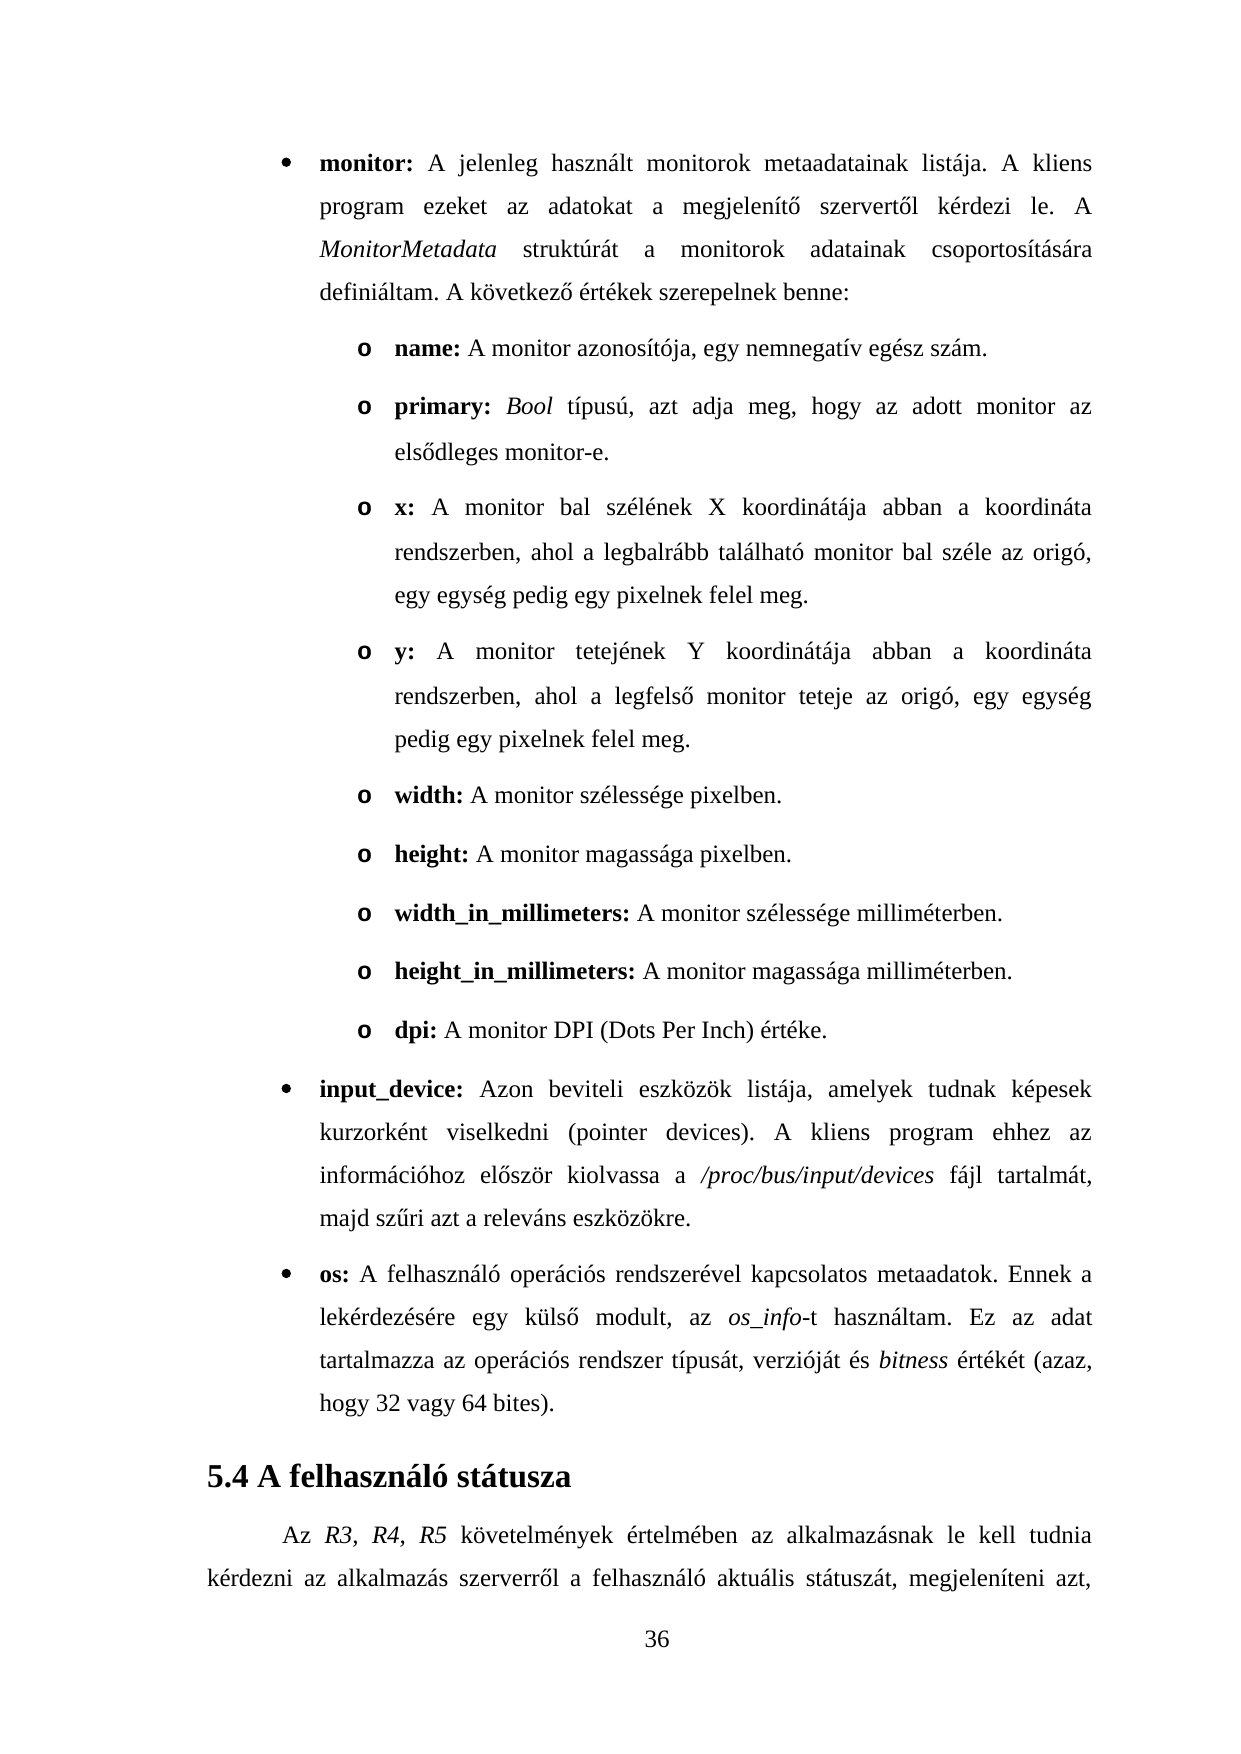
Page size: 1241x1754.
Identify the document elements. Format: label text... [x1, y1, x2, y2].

subtitle A felhasználó státusza [207, 1456, 1092, 1495]
list input_device: Azon beviteli eszközök listája, amelyek tudnak képesek kurzorként viselkedni (pointer devices). A kliens program ehhez az információhoz először kiolvassa a /proc/bus/input/devices fájl tartalmát, majd szűri azt a releváns eszközökre. [282, 1074, 1092, 1232]
list x: A monitor bal szélének X koordinátája abban a koordináta rendszerben, ahol a legbalrább található monitor bal széle az origó, egy egység pedig egy pixelnek felel meg. [357, 492, 1092, 609]
list width_in_millimeters: A monitor szélessége milliméterben. [357, 898, 1092, 928]
list height: A monitor magassága pixelben. [357, 839, 1092, 870]
list name: A monitor azonosítója, egy nemnegatív egész szám. [357, 333, 1092, 363]
list width: A monitor szélessége pixelben. [357, 780, 1092, 811]
list os: A felhasználó operációs rendszerével kapcsolatos metaadatok. Ennek a lekérdezésére egy külső modult, az os_info-t használtam. Ez az adat tartalmazza az operációs rendszer típusát, verzióját és bitness értékét (azaz, hogy 32 vagy 64 bites). [282, 1259, 1092, 1417]
list dpi: A monitor DPI (Dots Per Inch) értéke. [357, 1015, 1092, 1046]
list y: A monitor tetejének Y koordinátája abban a koordináta rendszerben, ahol a legfelső monitor teteje az origó, egy egység pedig egy pixelnek felel meg. [357, 636, 1092, 753]
list height_in_millimeters: A monitor magassága milliméterben. [357, 956, 1092, 987]
list primary: Bool típusú, azt adja meg, hogy az adott monitor az elsődleges monitor-e. [357, 391, 1092, 465]
